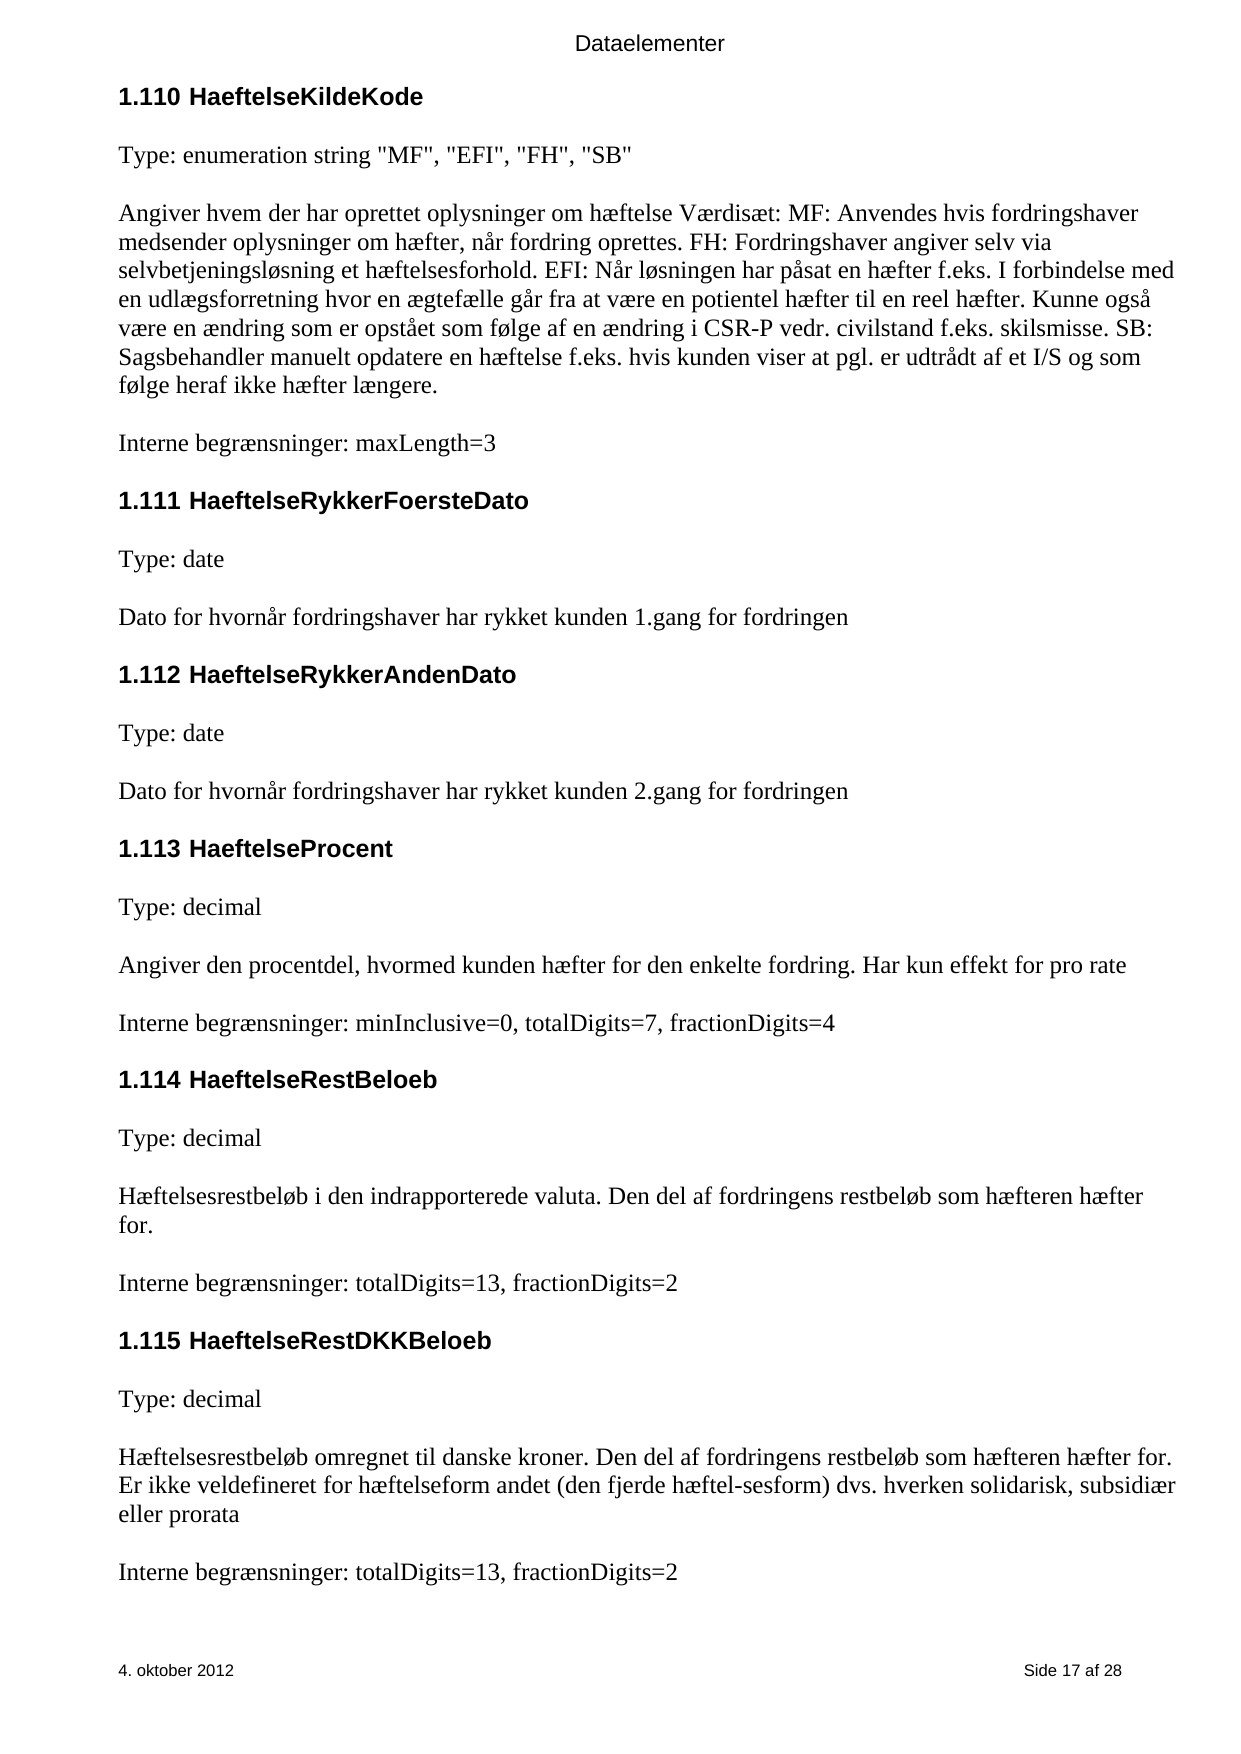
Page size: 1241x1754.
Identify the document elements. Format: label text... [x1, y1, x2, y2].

text Type: date [118, 544, 1181, 573]
text Hæftelsesrestbeløb i den indrapporterede valuta. Den del af fordringens restbeløb som hæfteren hæfter for. [118, 1181, 1181, 1239]
text Angiver den procentdel, hvormed kunden hæfter for den enkelte fordring. Har kun effekt for pro rate [118, 950, 1181, 978]
text Type: date [118, 718, 1181, 747]
subtitle HaeftelseRykkerAndenDato [118, 660, 1181, 689]
text Type: decimal [118, 1384, 1181, 1413]
text Hæftelsesrestbeløb omregnet til danske kroner. Den del af fordringens restbeløb som hæfteren hæfter for. Er ikke veldefineret for hæftelseform andet (den fjerde hæftel-sesform) dvs. hverken solidarisk, subsidiær eller prorata [118, 1442, 1181, 1528]
subtitle HaeftelseRestBeloeb [118, 1066, 1181, 1094]
subtitle HaeftelseRykkerFoersteDato [118, 486, 1181, 515]
text Type: decimal [118, 892, 1181, 921]
text Angiver hvem der har oprettet oplysninger om hæftelse Værdisæt: MF: Anvendes hvis fordringshaver medsender oplysninger om hæfter, når fordring oprettes. FH: Fordringshaver angiver selv via selvbetjeningsløsning et hæftelsesforhold. EFI: Når løsningen har påsat en hæfter f.eks. I forbindelse med en udlægsforretning hvor en ægtefælle går fra at være en potientel hæfter til en reel hæfter. Kunne også være en ændring som er opstået som følge af en ændring i CSR-P vedr. civilstand f.eks. skilsmisse. SB: Sagsbehandler manuelt opdatere en hæftelse f.eks. hvis kunden viser at pgl. er udtrådt af et I/S og som følge heraf ikke hæfter længere. [118, 198, 1181, 399]
text Interne begrænsninger: totalDigits=13, fractionDigits=2 [118, 1268, 1181, 1297]
subtitle HaeftelseRestDKKBeloeb [118, 1326, 1181, 1355]
text Type: decimal [118, 1123, 1181, 1152]
text Interne begrænsninger: minInclusive=0, totalDigits=7, fractionDigits=4 [118, 1008, 1181, 1036]
text Type: enumeration string "MF", "EFI", "FH", "SB" [118, 140, 1181, 169]
subtitle HaeftelseProcent [118, 834, 1181, 863]
text Dato for hvornår fordringshaver har rykket kunden 2.gang for fordringen [118, 776, 1181, 805]
subtitle HaeftelseKildeKode [118, 82, 1181, 111]
text Interne begrænsninger: maxLength=3 [118, 428, 1181, 457]
text Interne begrænsninger: totalDigits=13, fractionDigits=2 [118, 1557, 1181, 1586]
text Dato for hvornår fordringshaver har rykket kunden 1.gang for fordringen [118, 602, 1181, 631]
